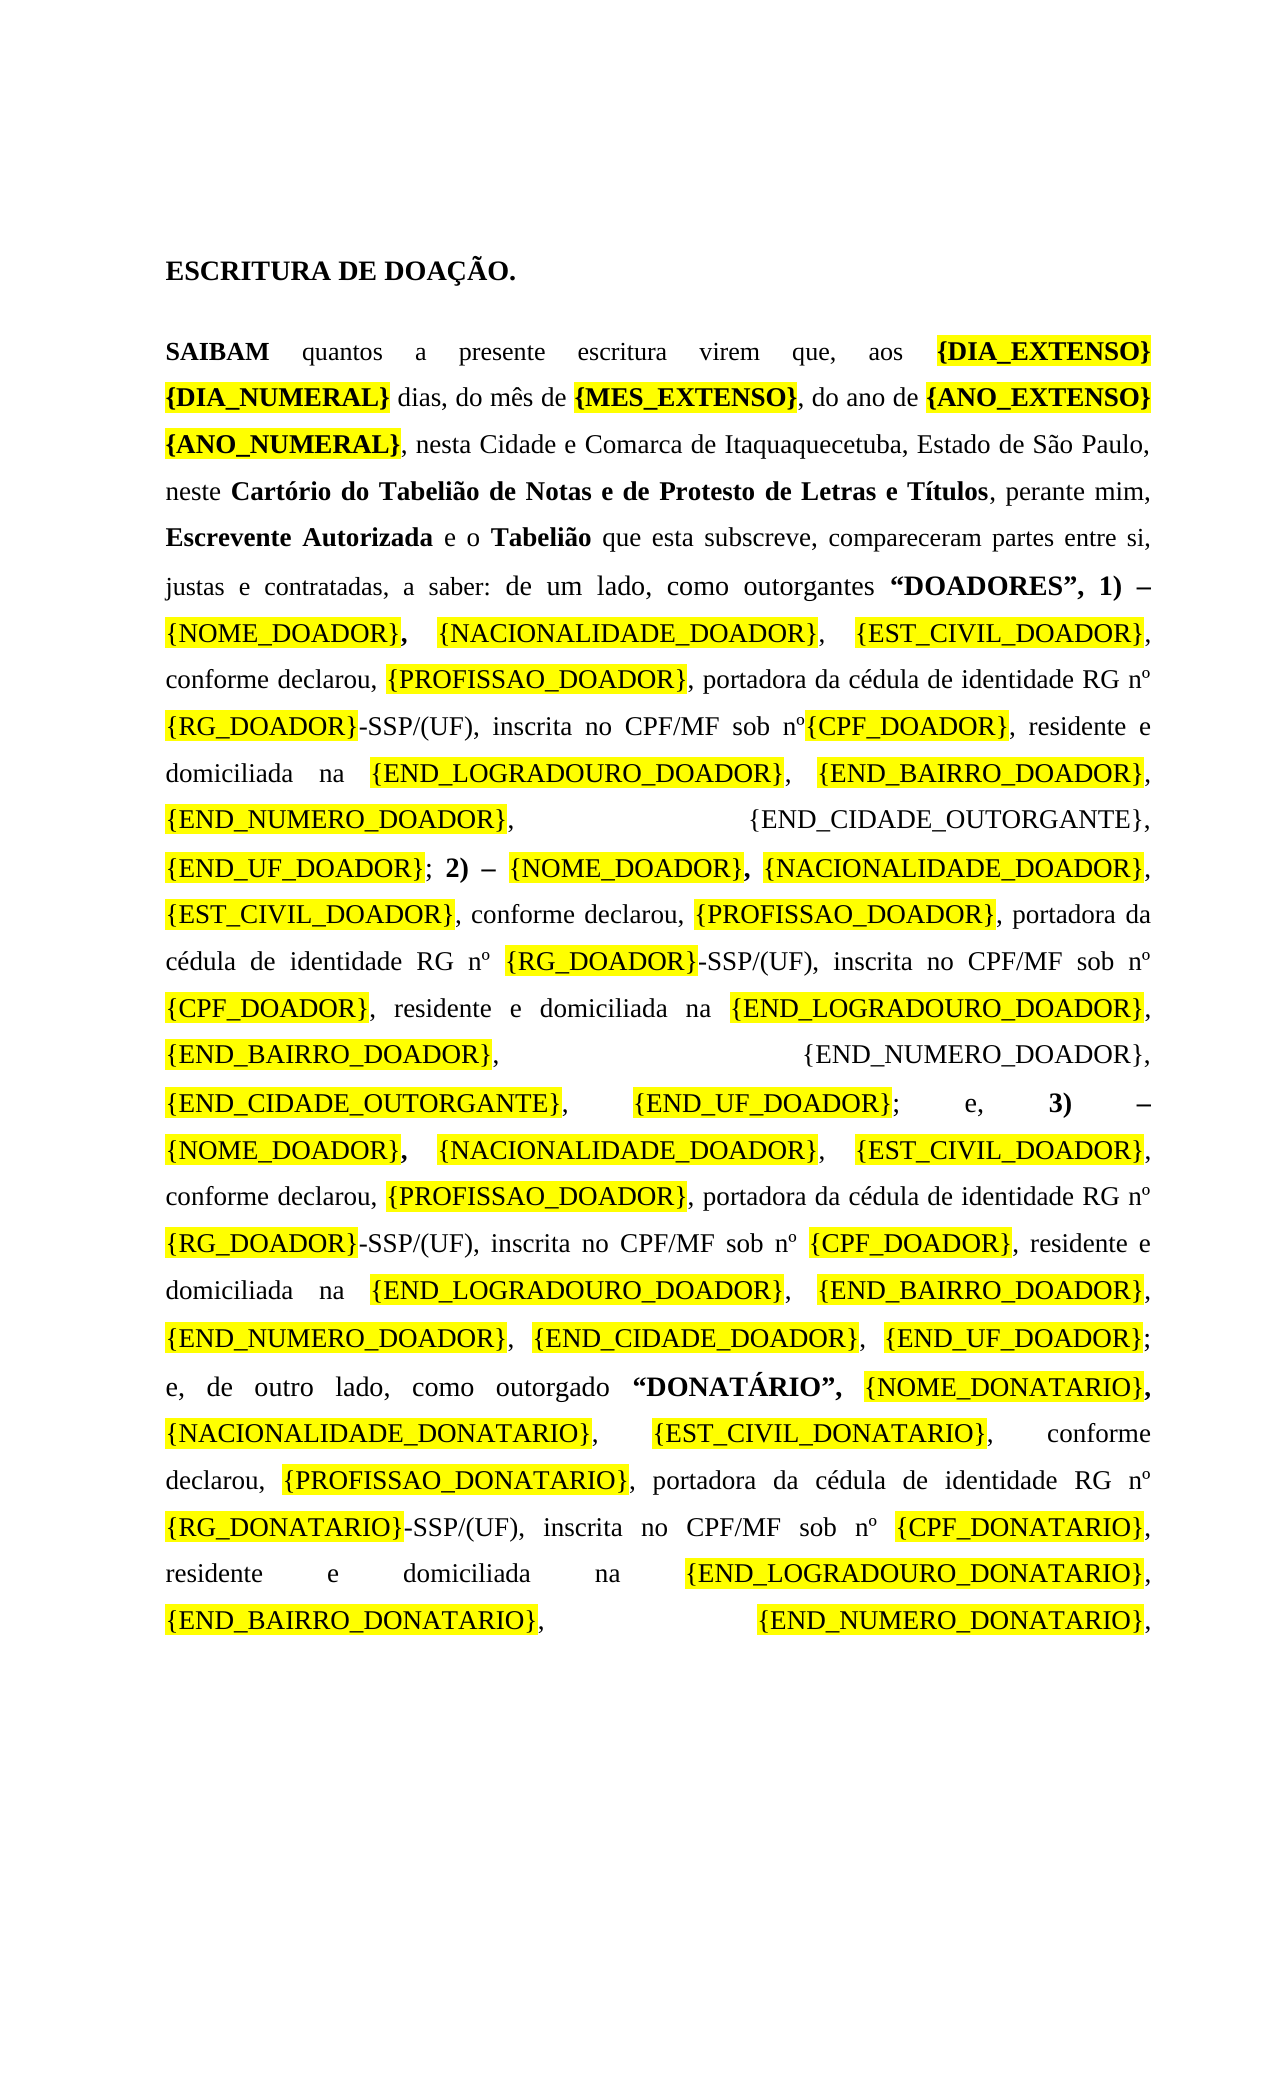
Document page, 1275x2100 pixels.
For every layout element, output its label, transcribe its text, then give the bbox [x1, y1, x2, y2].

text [165, 335, 1151, 1635]
text ESCRITURA DE DOAÇÃO. [165, 254, 1151, 286]
